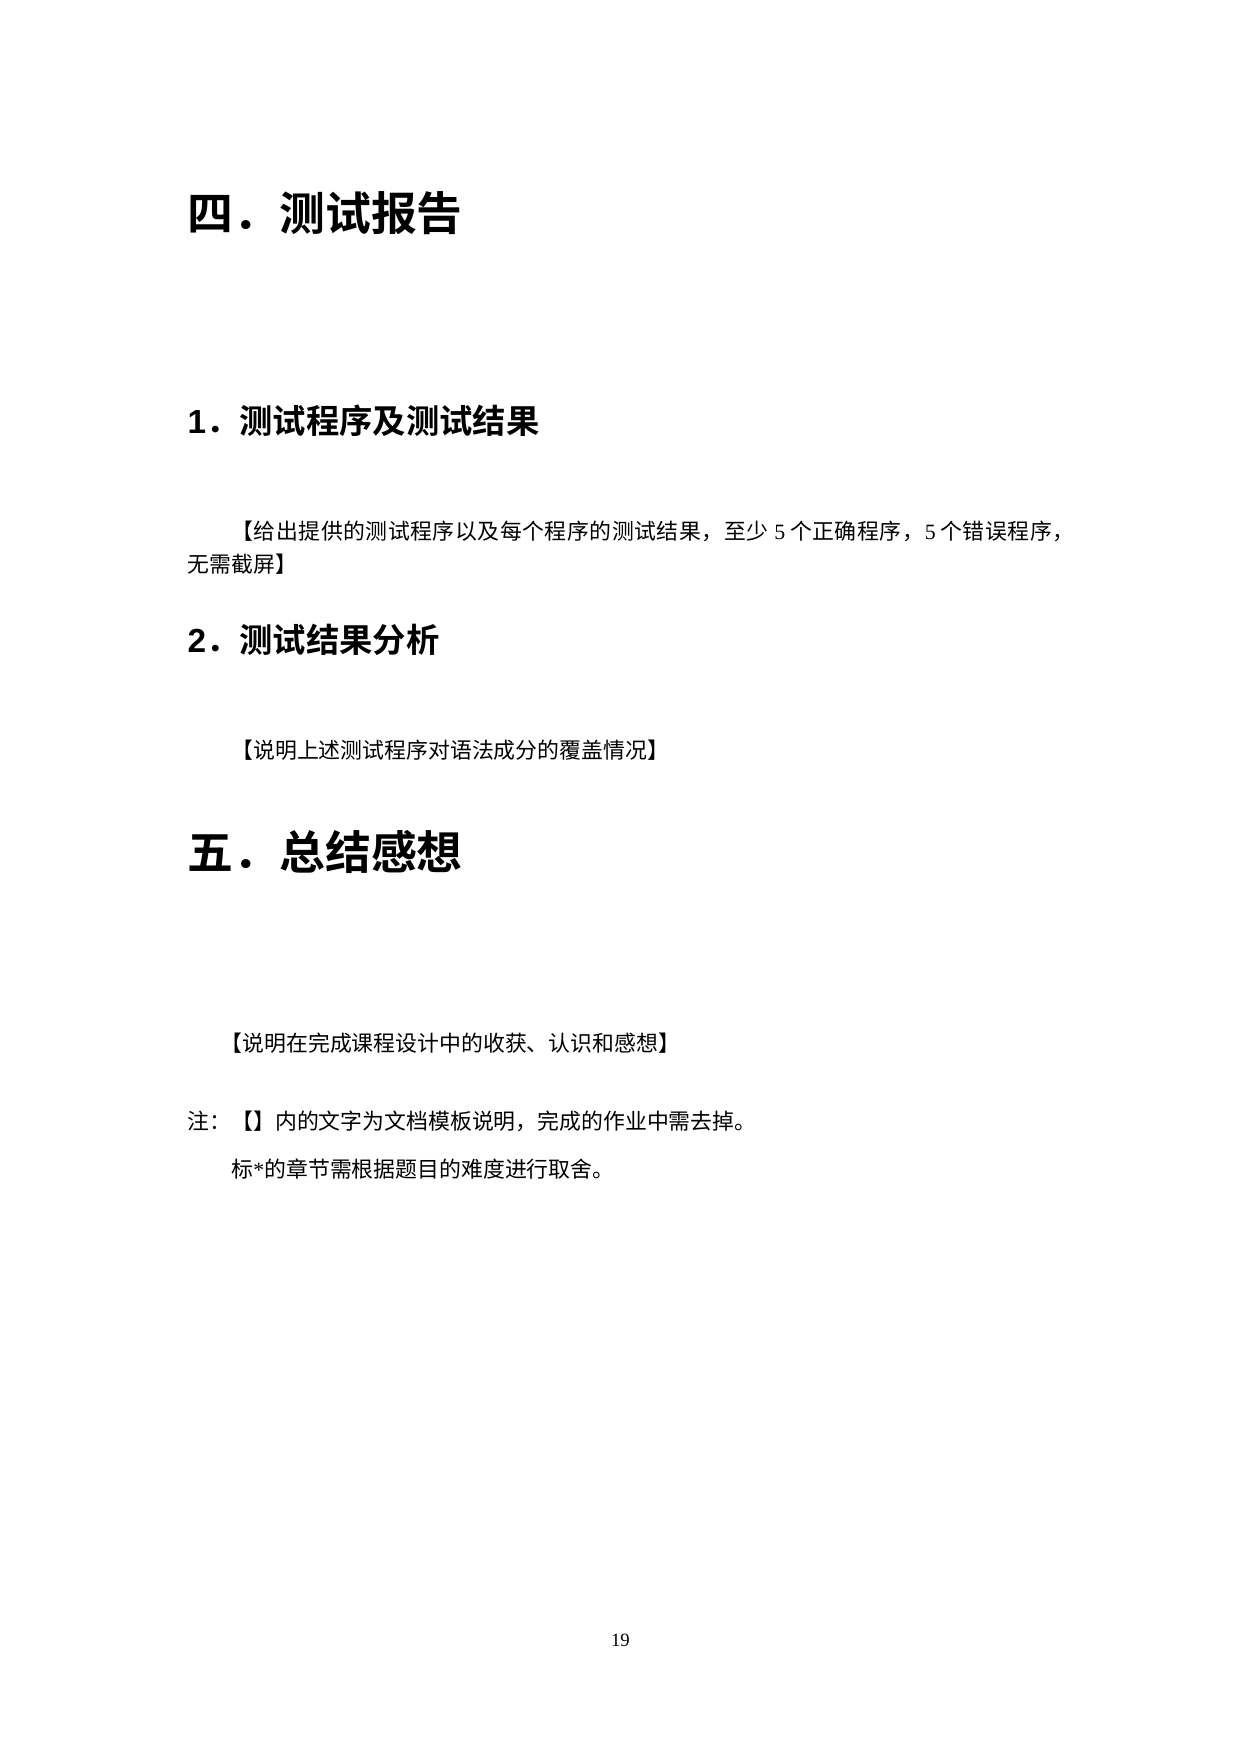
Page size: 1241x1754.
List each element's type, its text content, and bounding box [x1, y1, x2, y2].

subtitle 四．测试报告 [187, 162, 1053, 259]
text 注：【】内的文字为文档模板说明，完成的作业中需去掉。 [187, 1103, 1053, 1136]
text 【说明上述测试程序对语法成分的覆盖情况】 [187, 733, 1053, 766]
subtitle 1．测试程序及测试结果 [187, 387, 1053, 452]
subtitle 2．测试结果分析 [187, 606, 1053, 671]
text 【给出提供的测试程序以及每个程序的测试结果，至少5个正确程序，5个错误程序，无需截屏】 [187, 514, 1053, 579]
text 【说明在完成课程设计中的收获、认识和感想】 [187, 1026, 1053, 1058]
text 标*的章节需根据题目的难度进行取舍。 [187, 1152, 1053, 1184]
subtitle 五．总结感想 [187, 801, 1053, 898]
